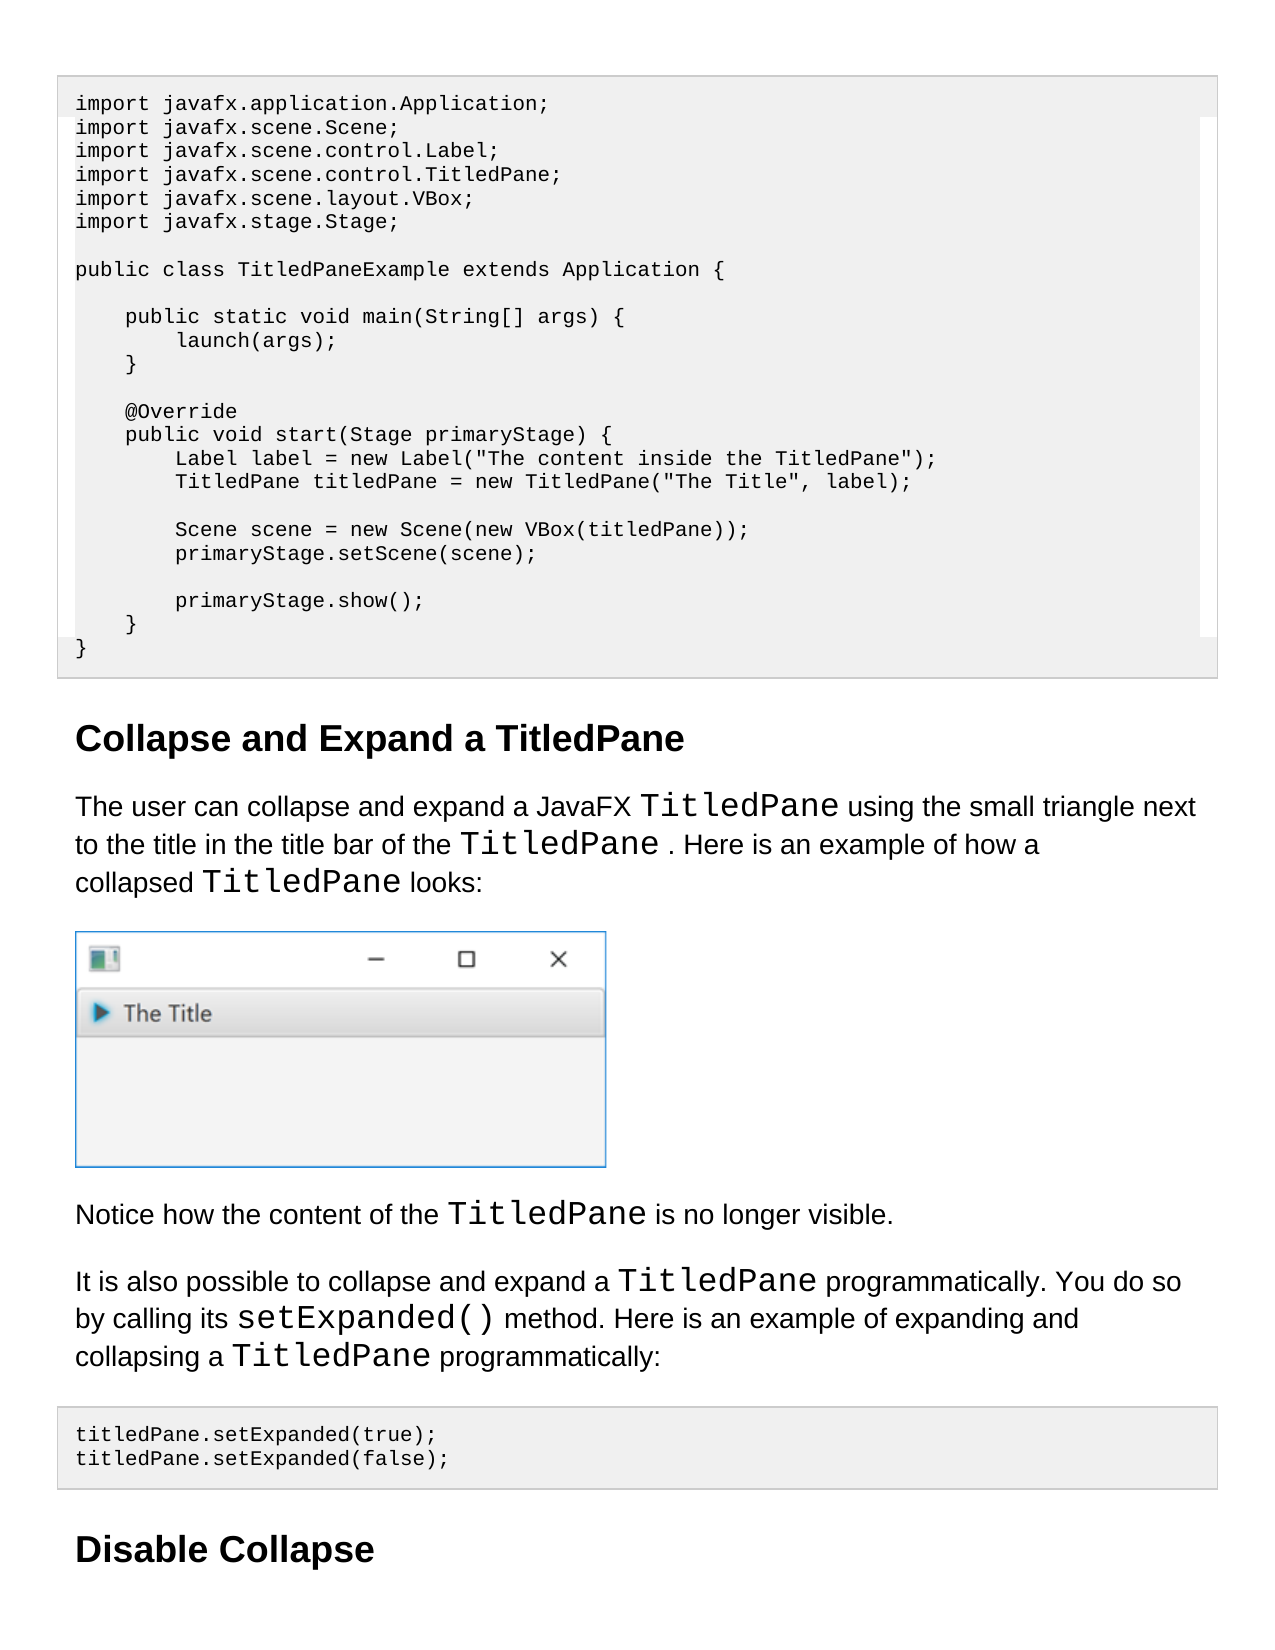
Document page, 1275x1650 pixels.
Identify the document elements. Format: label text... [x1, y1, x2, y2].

text launch(args); [75, 330, 1200, 353]
text public class TitledPaneExample extends Application { [75, 259, 1200, 282]
text import javafx.scene.Scene; [75, 117, 1200, 141]
text } [58, 619, 1217, 677]
text import javafx.stage.Stage; [75, 211, 1200, 235]
text Collapse and Expand a TitledPane [75, 716, 1200, 759]
text Label label = new Label("The content inside the TitledPane"); [75, 448, 1200, 472]
text @Override [75, 401, 1200, 424]
text import javafx.scene.control.Label; [75, 141, 1200, 164]
text import javafx.application.Application; [58, 77, 1217, 117]
text Scene scene = new Scene(new VBox(titledPane)); [75, 519, 1200, 542]
text primaryStage.show(); [75, 590, 1200, 613]
text TitledPane titledPane = new TitledPane("The Title", label); [75, 472, 1200, 495]
text } [75, 353, 1200, 377]
text import javafx.scene.layout.VBox; [75, 188, 1200, 211]
text It is also possible to collapse and expand a TitledPane programmatically. You do so by calling its setExpanded() method. Here is an example of expanding and collapsing a TitledPane programmatically: [75, 1263, 1200, 1377]
text titledPane.setExpanded(true); [58, 1408, 1217, 1430]
text The user can collapse and expand a JavaFX TitledPane using the small triangle next to the title in the title bar of the TitledPane . Here is an example of how a collapsed TitledPane looks: [75, 789, 1200, 902]
text import javafx.scene.control.TitledPane; [75, 164, 1200, 188]
text public void start(Stage primaryStage) { [75, 424, 1200, 448]
text public static void main(String[] args) { [75, 306, 1200, 330]
picture [75, 931, 607, 1168]
text Notice how the content of the TitledPane is no longer visible. [75, 1196, 1200, 1234]
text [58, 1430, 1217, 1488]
text primaryStage.setScene(scene); [75, 542, 1200, 566]
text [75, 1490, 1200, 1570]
